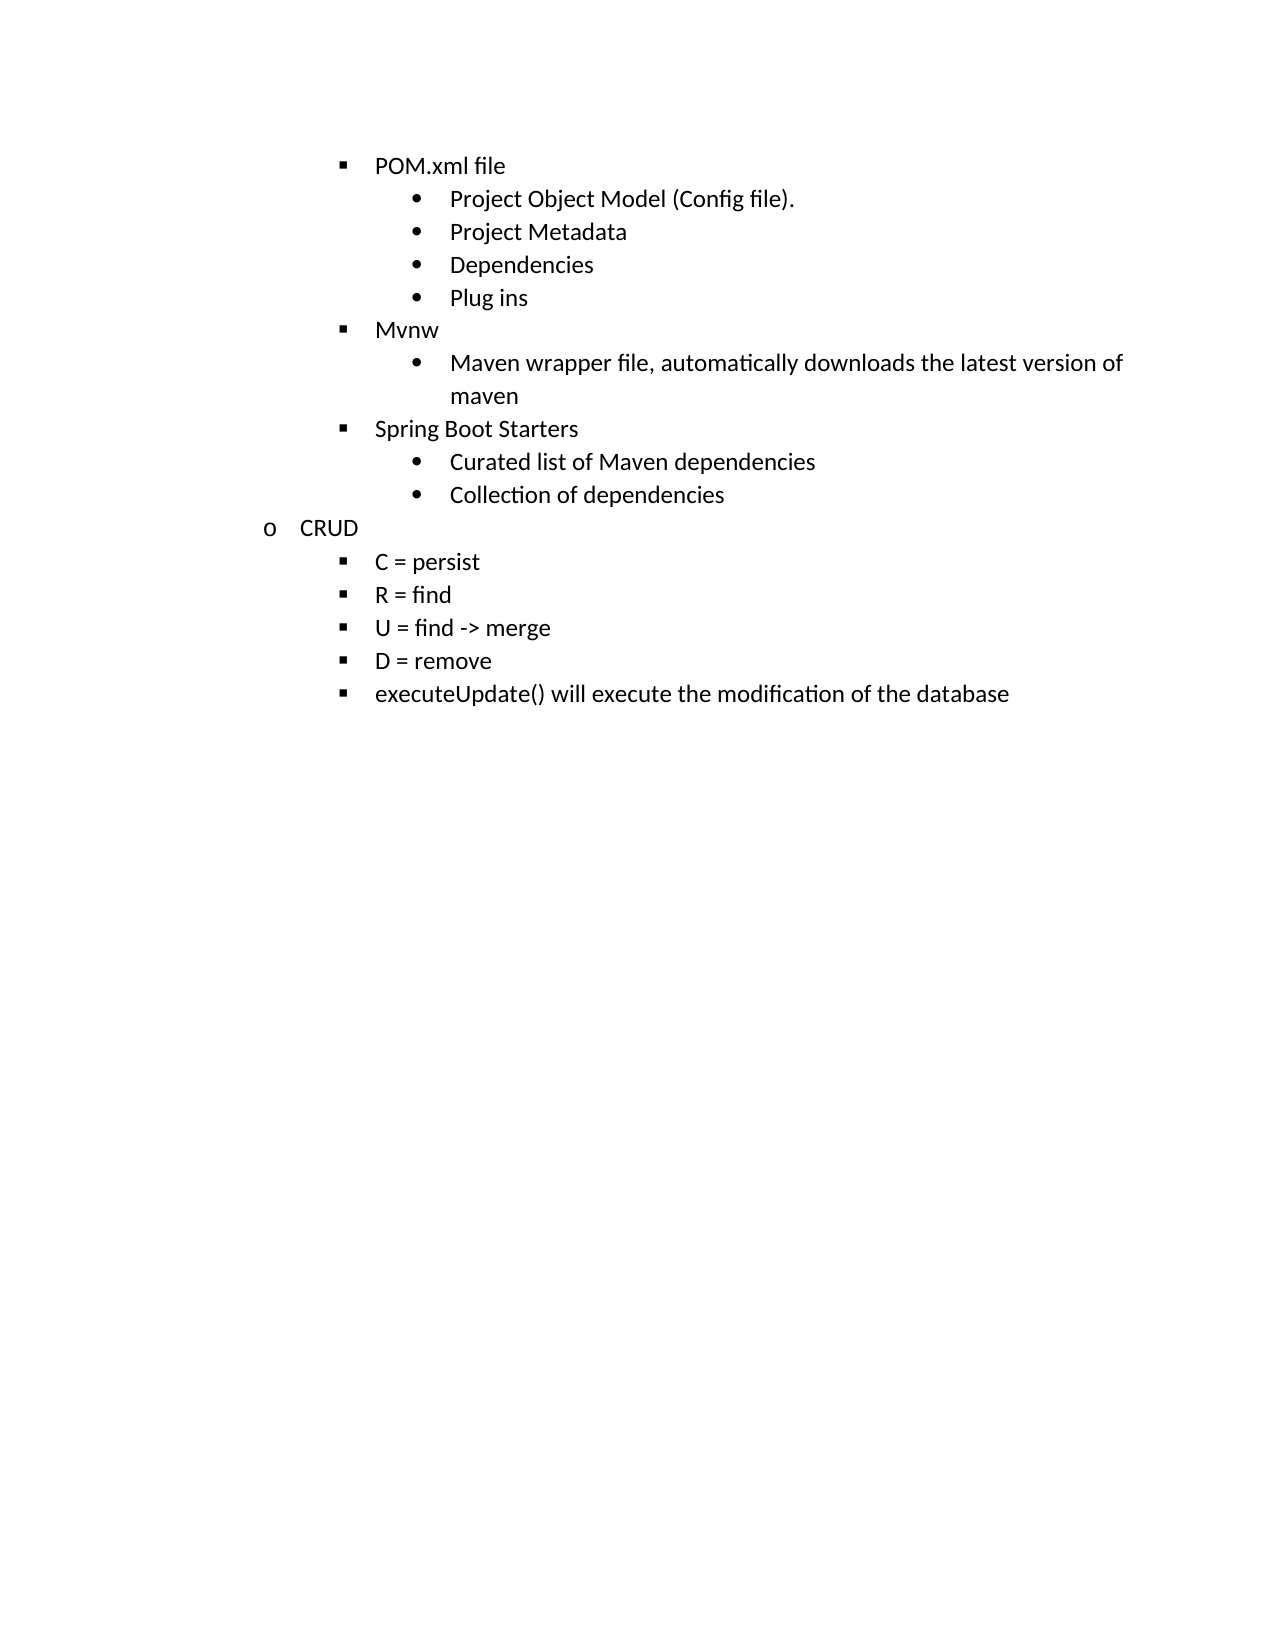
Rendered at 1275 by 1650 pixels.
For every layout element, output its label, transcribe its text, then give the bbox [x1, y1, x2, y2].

list Collection of dependencies [412, 479, 1125, 510]
list Plug ins [412, 282, 1125, 312]
list C = persist [337, 546, 1125, 577]
list U = find -> merge [337, 612, 1125, 643]
list CRUD [262, 512, 1125, 544]
list POM.xml file [337, 150, 1125, 181]
list R = find [337, 579, 1125, 610]
list Dependencies [412, 249, 1125, 279]
list executeUpdate() will execute the modification of the database [337, 678, 1125, 708]
list Spring Boot Starters [337, 413, 1125, 444]
list Curated list of Maven dependencies [412, 446, 1125, 477]
list Project Metadata [412, 216, 1125, 246]
list D = remove [337, 645, 1125, 676]
list Project Object Model (Config file). [412, 183, 1125, 213]
list Maven wrapper file, automatically downloads the latest version of maven [412, 347, 1125, 411]
list Mvnw [337, 314, 1125, 345]
